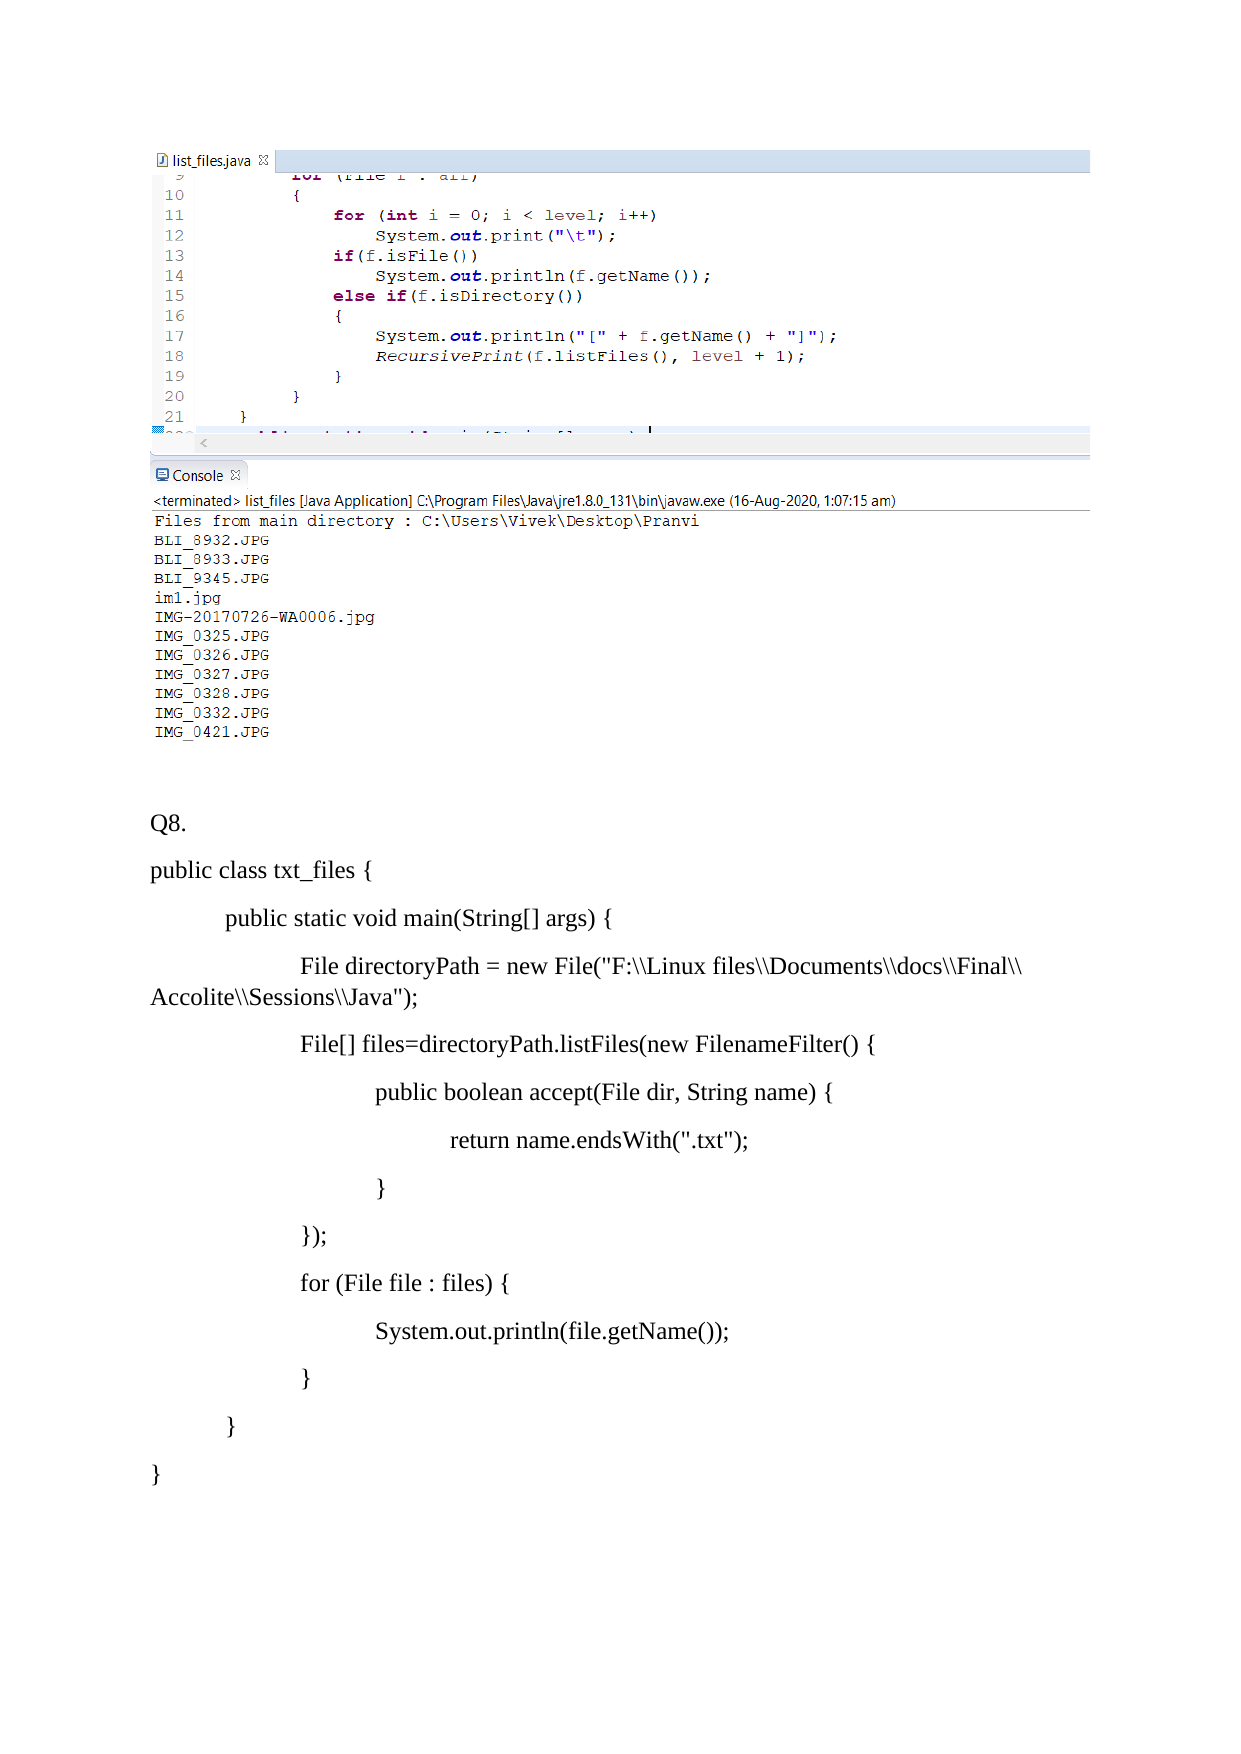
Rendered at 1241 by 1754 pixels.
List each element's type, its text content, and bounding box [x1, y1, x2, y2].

text }); [150, 1220, 1090, 1249]
text File directoryPath = new File("F:\\Linux files\\Documents\\docs\\Final\\Accolite\\Sessions\\Java"); [150, 951, 1090, 1011]
text public static void main(String[] args) { [150, 903, 1090, 932]
text return name.endsWith(".txt"); [150, 1125, 1090, 1154]
text } [150, 1459, 1090, 1488]
text public class txt_files { [150, 855, 1090, 884]
text } [150, 1363, 1090, 1392]
text } [150, 1411, 1090, 1440]
text System.out.println(file.getName()); [150, 1316, 1090, 1344]
text for (File file : files) { [150, 1268, 1090, 1297]
text public boolean accept(File dir, String name) { [150, 1077, 1090, 1106]
text Q8. [150, 808, 1090, 836]
text } [150, 1173, 1090, 1201]
picture [150, 150, 1091, 741]
text File[] files=directoryPath.listFiles(new FilenameFilter() { [150, 1029, 1090, 1058]
